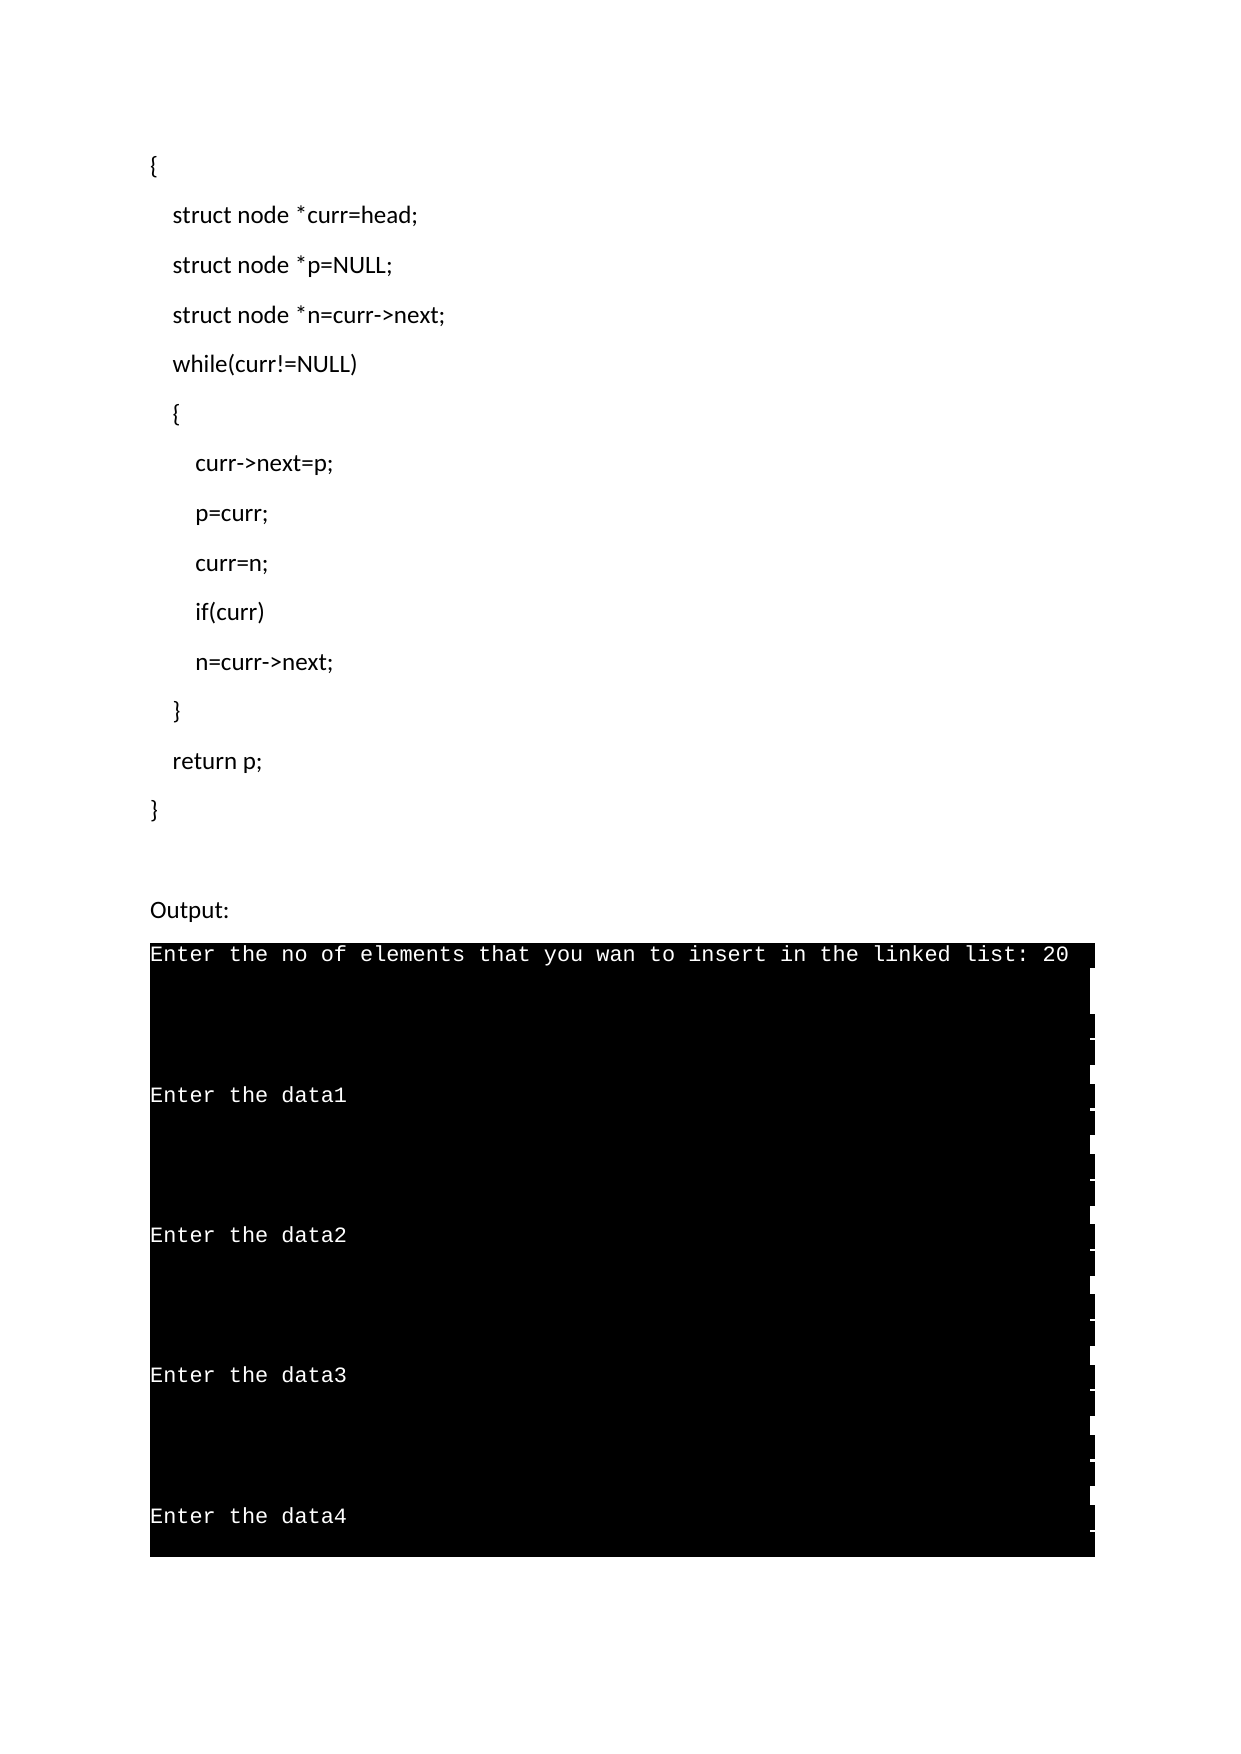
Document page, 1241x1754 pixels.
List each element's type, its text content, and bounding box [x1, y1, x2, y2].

text Enter the data1 [150, 1084, 1090, 1135]
text curr->next=p; [150, 447, 1090, 478]
text if(curr) [150, 596, 1090, 627]
text struct node *p=NULL; [150, 249, 1090, 280]
text Enter the no of elements that you wan to insert in the linked list: 20 [150, 943, 1090, 995]
text Output: [150, 894, 1090, 924]
text while(curr!=NULL) [150, 348, 1090, 379]
text { [150, 150, 1090, 181]
text return p; [150, 745, 1090, 776]
text } [150, 794, 1090, 825]
text struct node *curr=head; [150, 199, 1090, 230]
text p=curr; [150, 497, 1090, 528]
text { [150, 398, 1090, 428]
text } [150, 695, 1090, 726]
text curr=n; [150, 547, 1090, 577]
text struct node *n=curr->next; [150, 299, 1090, 329]
text n=curr->next; [150, 646, 1090, 676]
